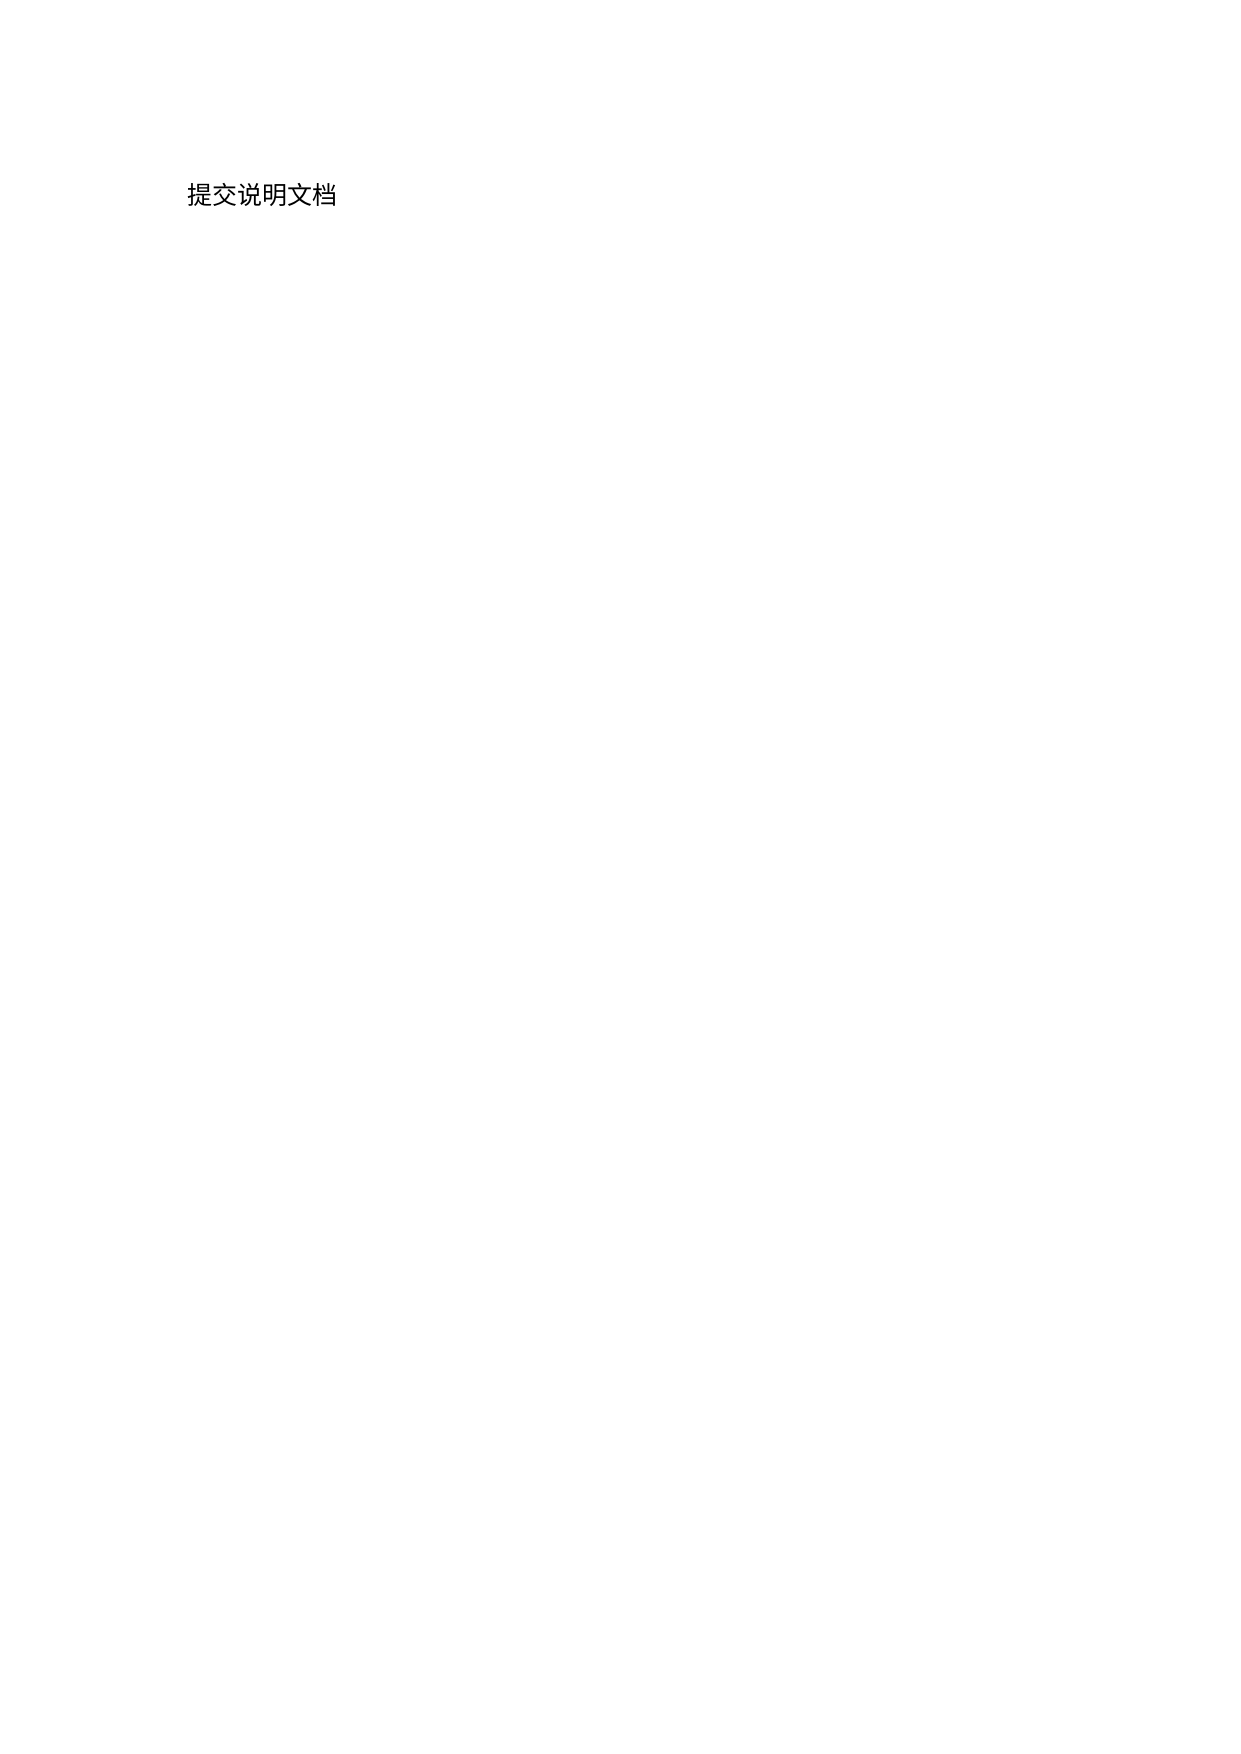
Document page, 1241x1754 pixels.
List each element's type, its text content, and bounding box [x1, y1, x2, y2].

text 提交说明文档 [187, 162, 1053, 227]
